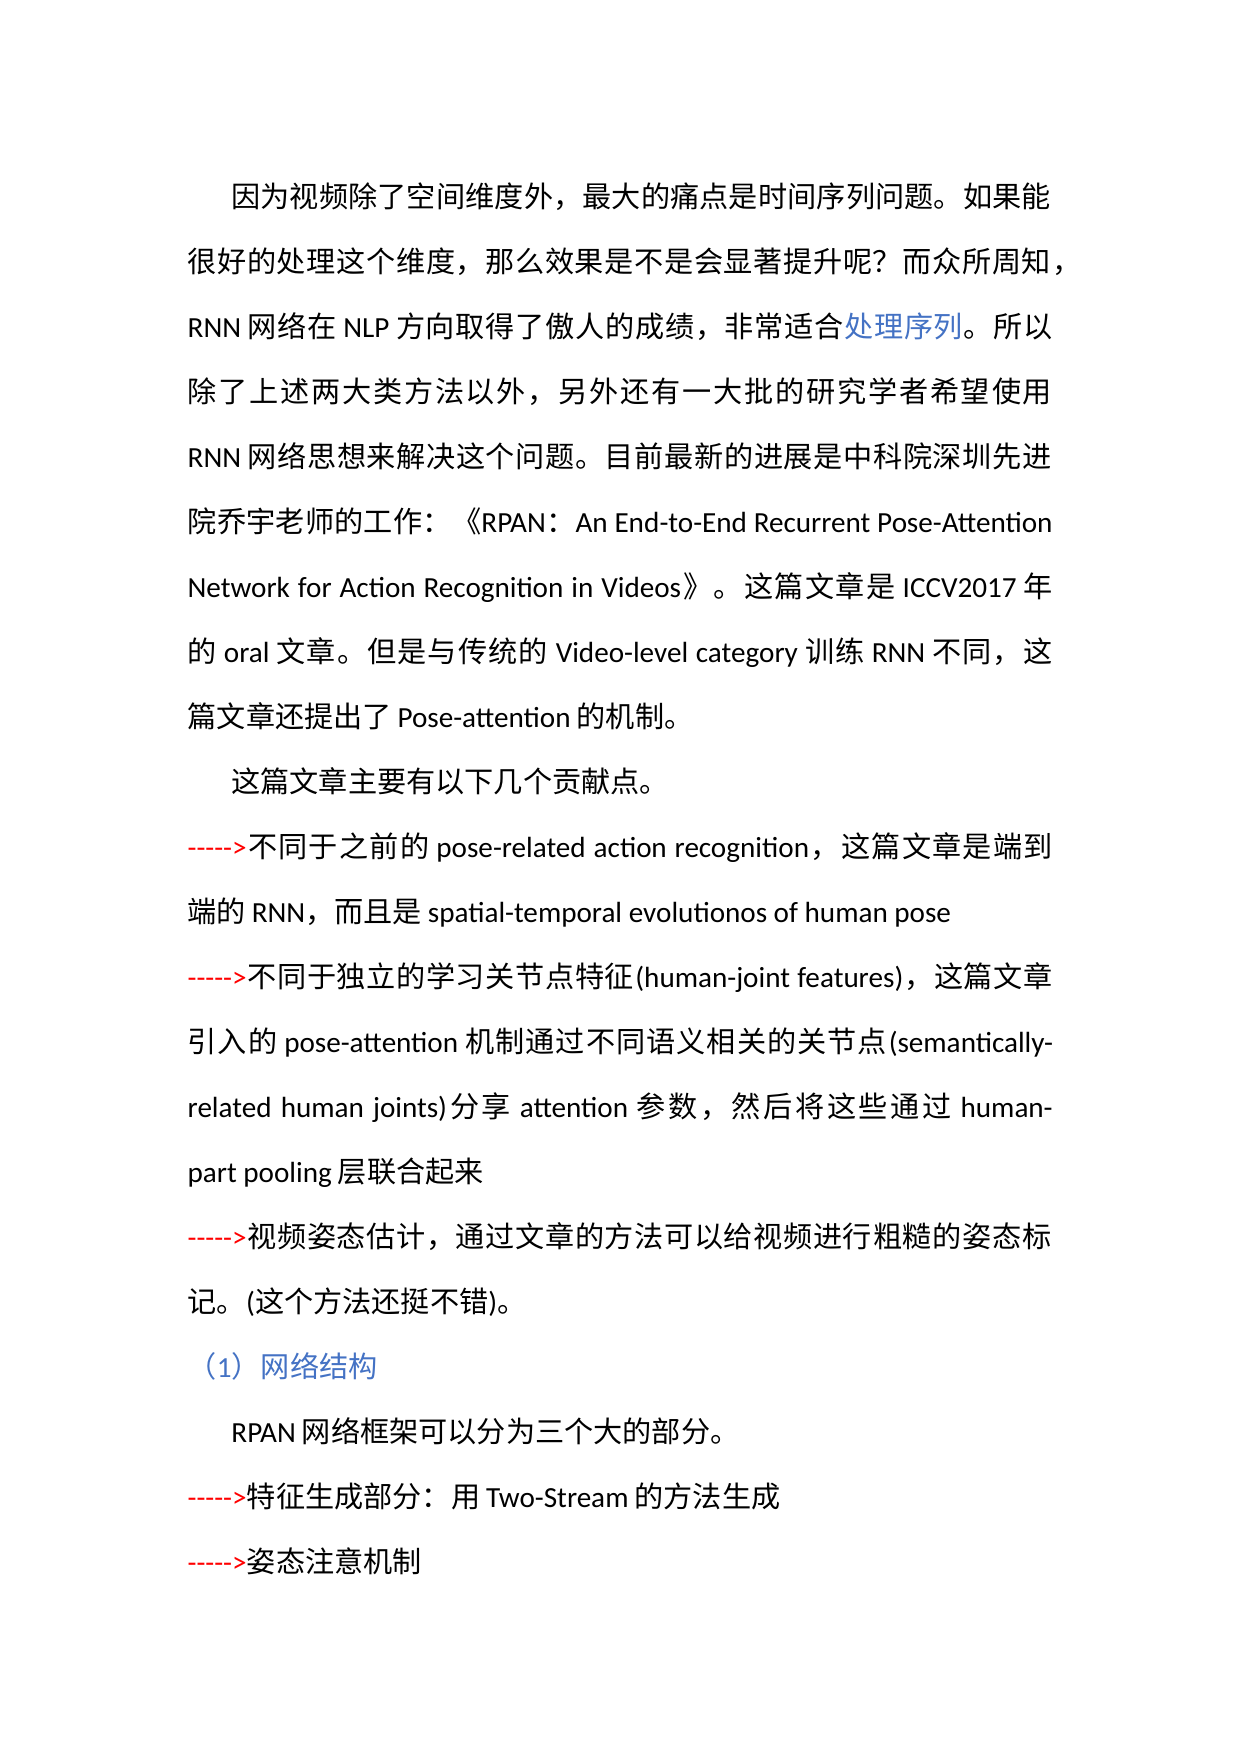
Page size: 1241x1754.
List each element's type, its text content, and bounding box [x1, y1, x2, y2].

text （1）网络结构 [187, 1332, 1053, 1397]
text 这篇文章主要有以下几个贡献点。 [187, 747, 1053, 812]
text 因为视频除了空间维度外，最大的痛点是时间序列问题。如果能很好的处理这个维度，那么效果是不是会显著提升呢？而众所周知，RNN网络在NLP方向取得了傲人的成绩，非常适合处理序列。所以除了上述两大类方法以外，另外还有一大批的研究学者希望使用RNN网络思想来解决这个问题。目前最新的进展是中科院深圳先进院乔宇老师的工作：《RPAN：An End-to-End Recurrent Pose-Attention Network for Action Recognition in Videos》。这篇文章是ICCV2017年的oral文章。但是与传统的Video-level category训练RNN不同，这篇文章还提出了Pose-attention的机制。 [187, 162, 1053, 747]
text ----->姿态注意机制 [187, 1527, 1053, 1592]
text ----->不同于之前的pose-related action recognition，这篇文章是端到端的RNN，而且是spatial-temporal evolutionos of human pose [187, 812, 1053, 942]
text ----->不同于独立的学习关节点特征(human-joint features)，这篇文章引入的pose-attention机制通过不同语义相关的关节点(semantically-related human joints)分享attention参数，然后将这些通过human-part pooling层联合起来 [187, 942, 1053, 1202]
text ----->特征生成部分：用Two-Stream的方法生成 [187, 1462, 1053, 1527]
text ----->视频姿态估计，通过文章的方法可以给视频进行粗糙的姿态标记。(这个方法还挺不错)。 [187, 1202, 1053, 1332]
text RPAN网络框架可以分为三个大的部分。 [187, 1397, 1053, 1462]
